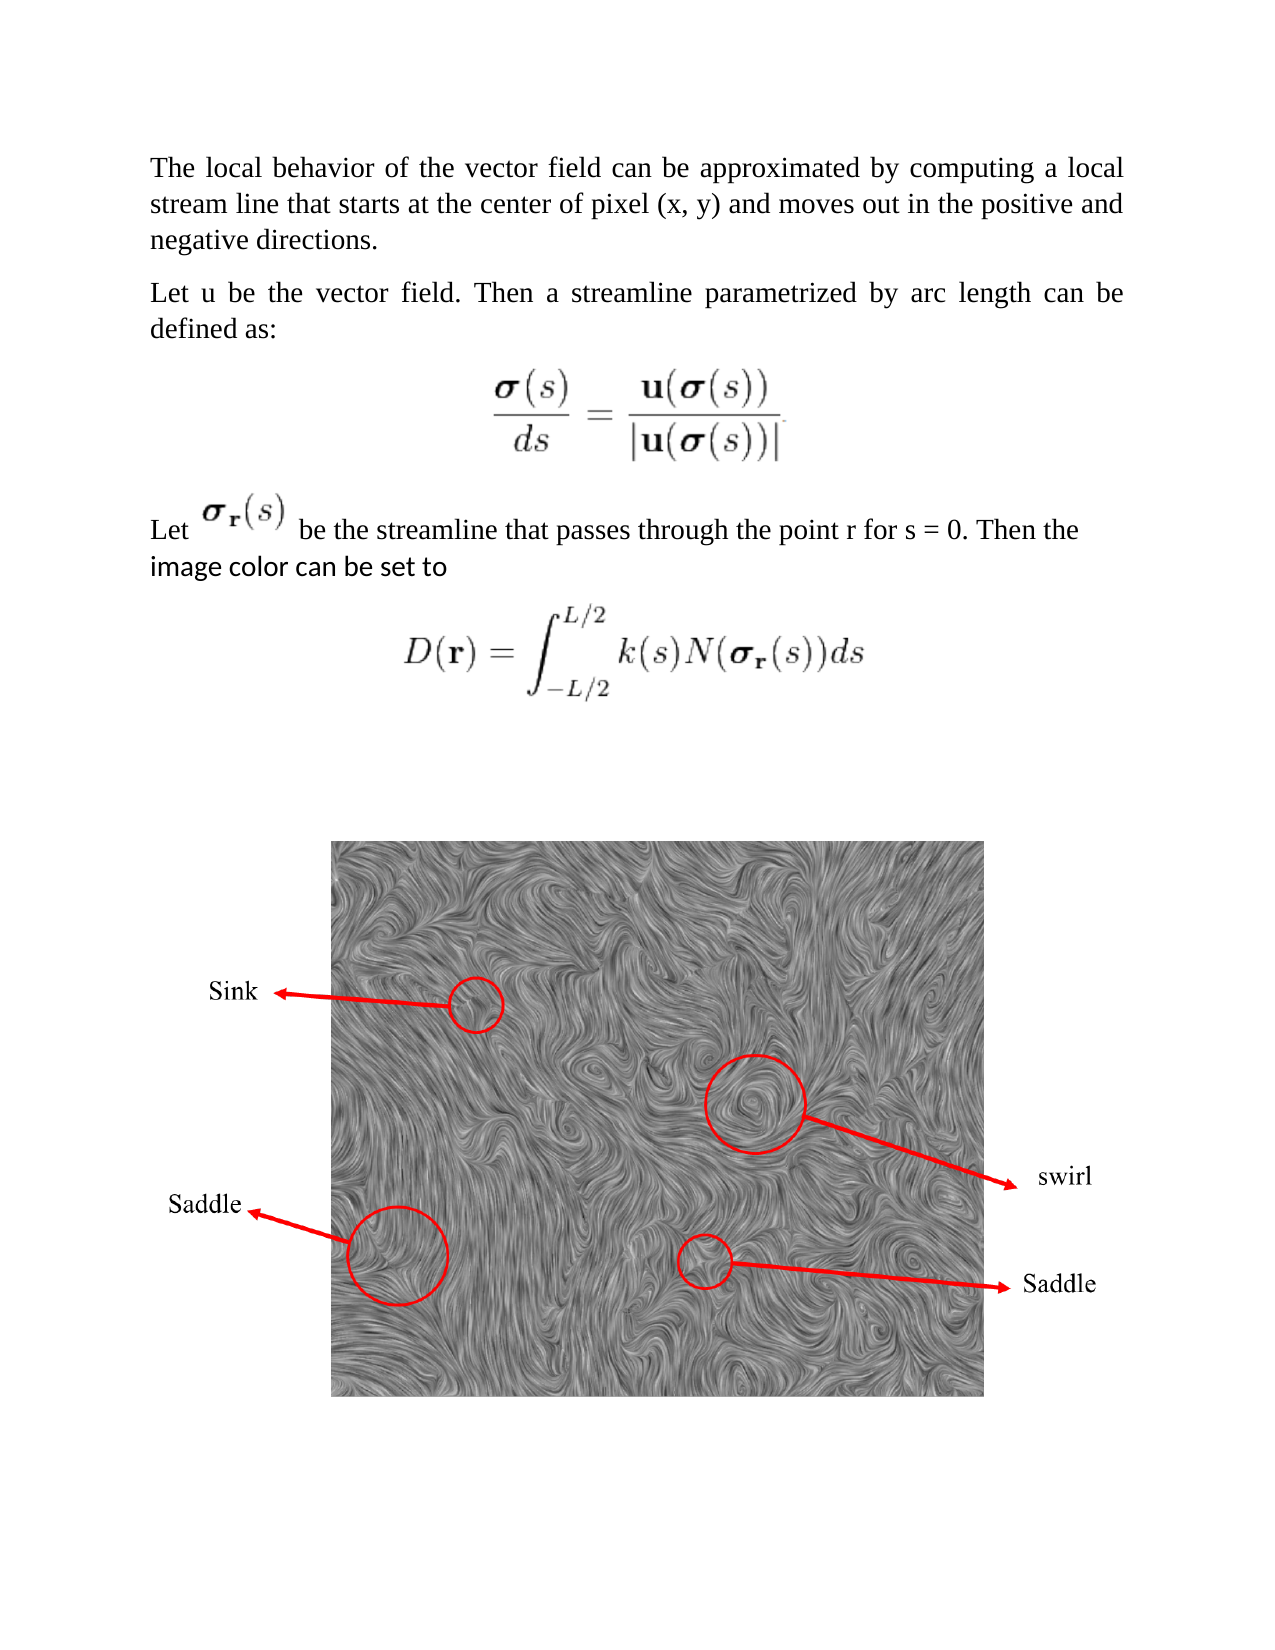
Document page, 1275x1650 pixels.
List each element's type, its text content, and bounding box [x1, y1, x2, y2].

text The local behavior of the vector field can be approximated by computing a local stream line that starts at the center of pixel (x, y) and moves out in the positive and negative directions. [150, 150, 1125, 256]
text Let u be the vector field. Then a streamline parametrized by arc length can be defined as: [150, 275, 1125, 345]
picture [395, 603, 880, 717]
picture [150, 841, 1132, 1397]
text Let be the streamline that passes through the point r for s = 0. Then the image color can be set to [150, 486, 1125, 584]
picture [196, 486, 292, 540]
picture [488, 364, 787, 468]
